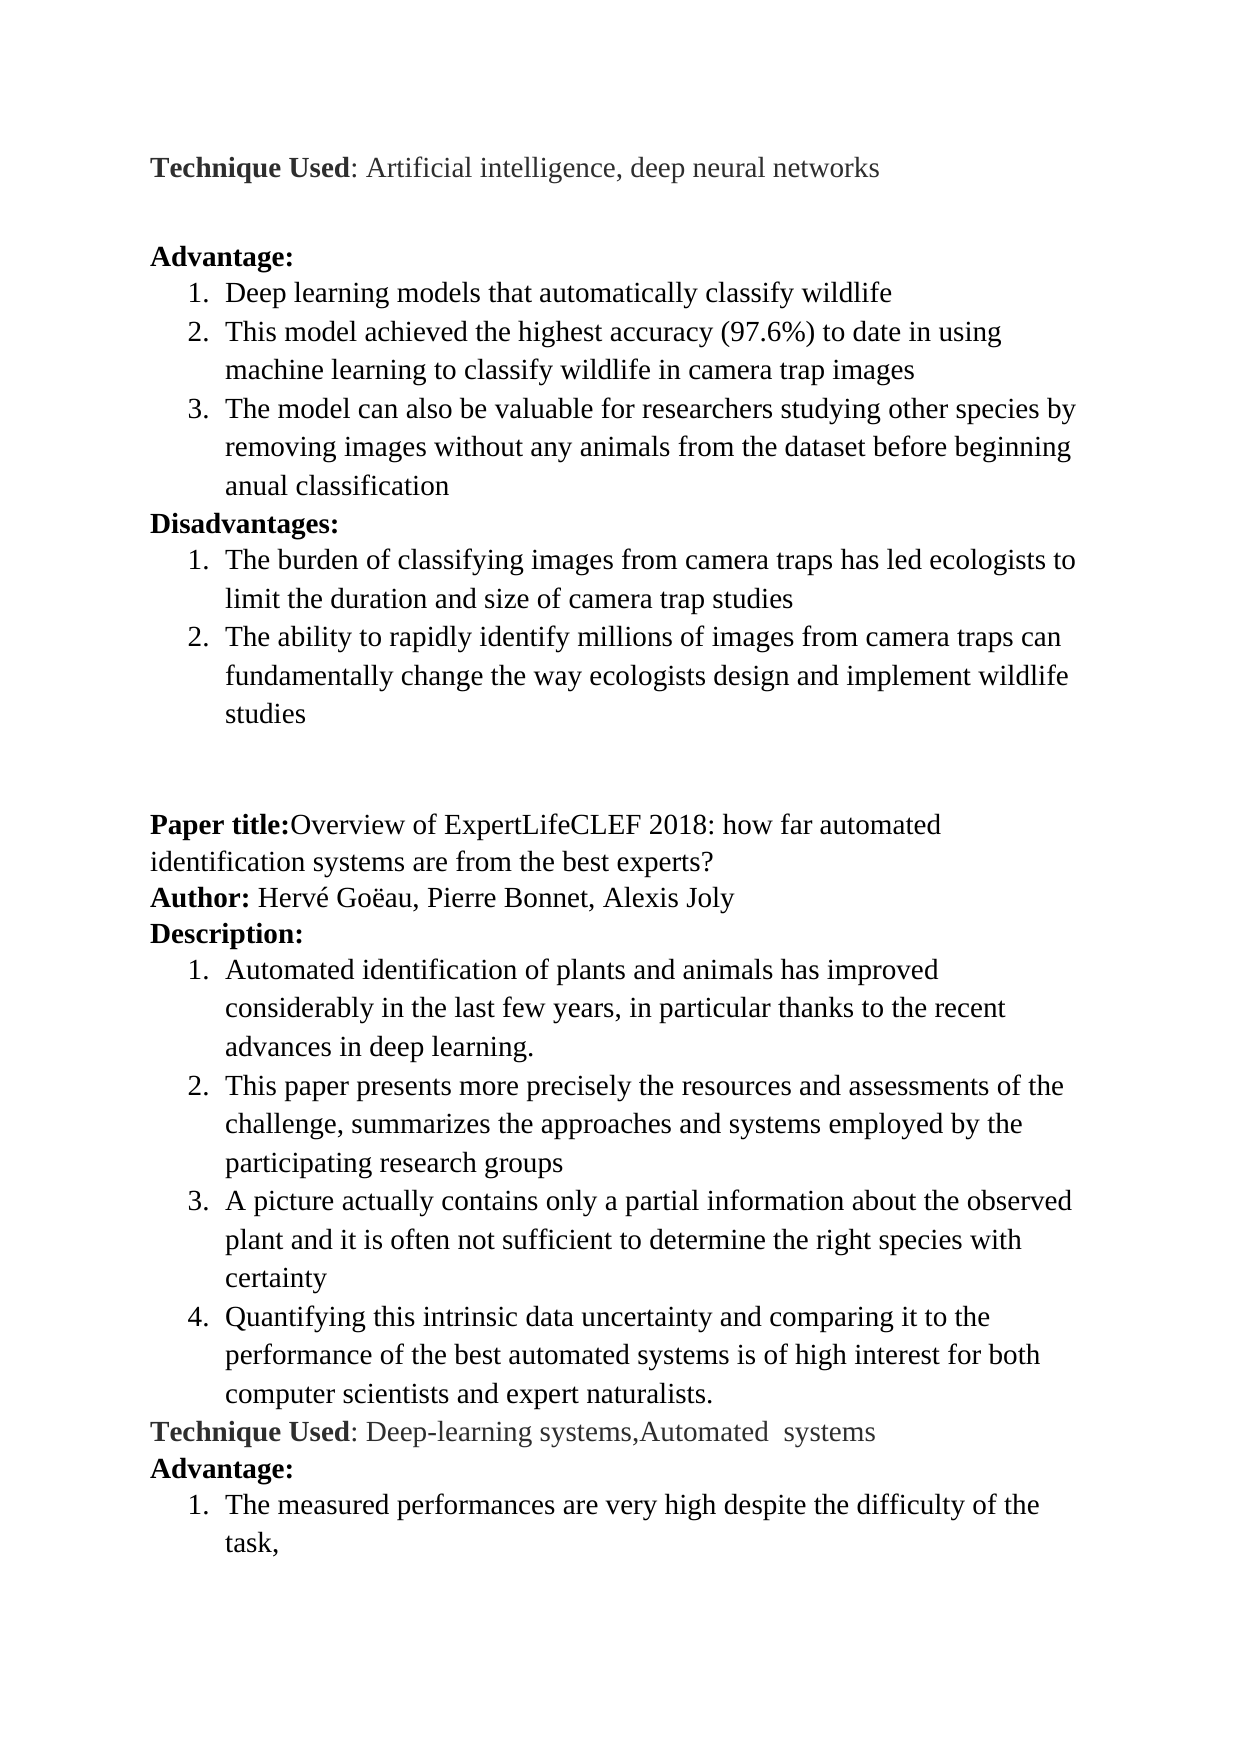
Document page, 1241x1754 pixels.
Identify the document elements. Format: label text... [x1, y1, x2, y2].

list Quantifying this intrinsic data uncertainty and comparing it to the performance of the best automated systems is of high interest for both computer scientists and expert naturalists. [187, 1299, 1090, 1409]
text Disadvantages: [150, 506, 1090, 540]
text Advantage: [150, 239, 1090, 272]
text Advantage: [150, 1451, 1090, 1484]
list The model can also be valuable for researchers studying other species by removing images without any animals from the dataset before beginning anual classification [187, 391, 1090, 501]
list Deep learning models that automatically classify wildlife [187, 275, 1090, 309]
list This paper presents more precisely the resources and assessments of the challenge, summarizes the approaches and systems employed by the participating research groups [187, 1068, 1090, 1178]
list A picture actually contains only a partial information about the observed plant and it is often not sufficient to determine the right species with certainty [187, 1183, 1090, 1294]
text Paper title:Overview of ExpertLifeCLEF 2018: how far automated identification systems are from the best experts? [150, 807, 1090, 877]
subtitle Description: [150, 916, 1090, 949]
list Automated identification of plants and animals has improved considerably in the last few years, in particular thanks to the recent advances in deep learning. [187, 952, 1090, 1063]
list The ability to rapidly identify millions of images from camera traps can fundamentally change the way ecologists design and implement wildlife studies [187, 619, 1090, 730]
list The measured performances are very high despite the difficulty of the task, [187, 1487, 1090, 1559]
list This model achieved the highest accuracy (97.6%) to date in using machine learning to classify wildlife in camera trap images [187, 314, 1090, 386]
text Author: Hervé Goëau, Pierre Bonnet, Alexis Joly [150, 880, 1090, 913]
text Technique Used: Artificial intelligence, deep neural networks [150, 150, 1090, 183]
text Technique Used: Deep-learning systems,Automated systems [150, 1414, 1090, 1448]
list The burden of classifying images from camera traps has led ecologists to limit the duration and size of camera trap studies [187, 542, 1090, 614]
